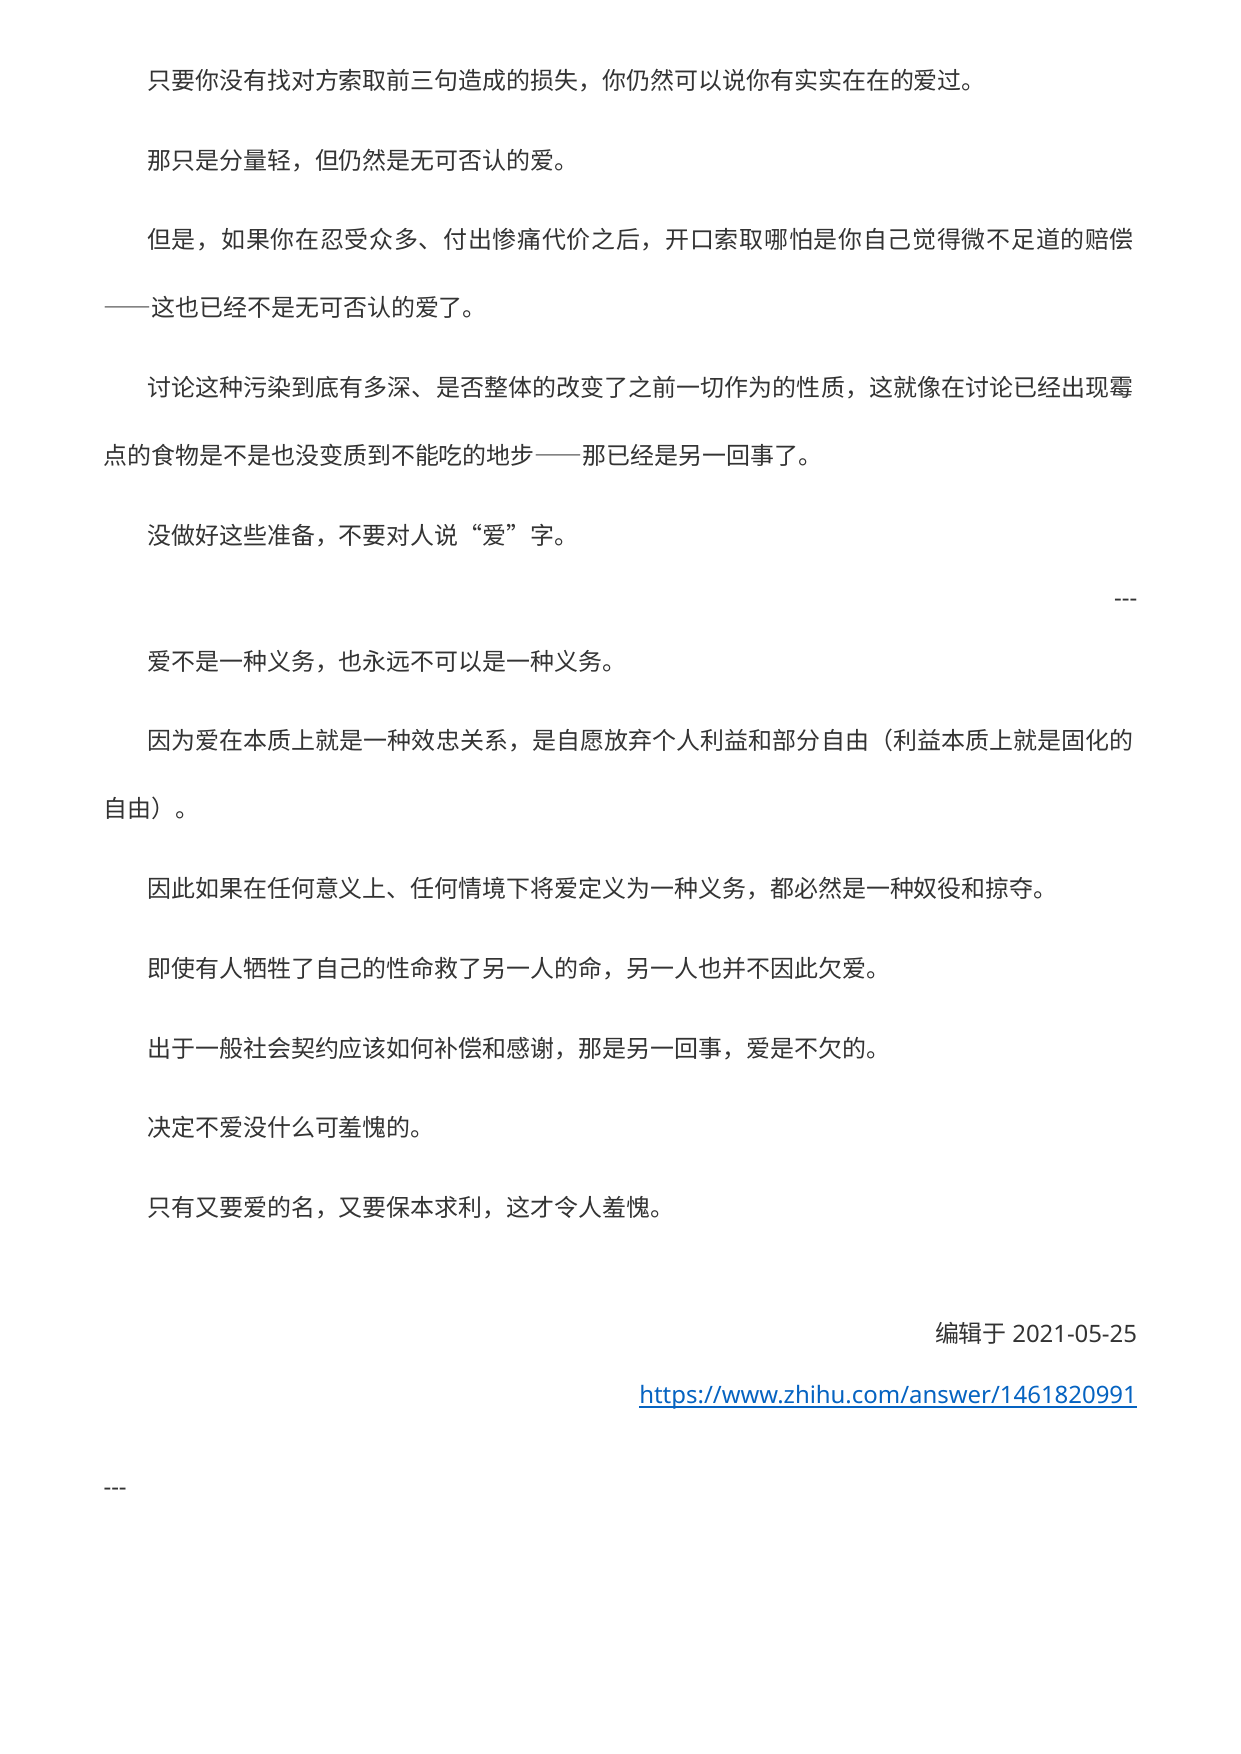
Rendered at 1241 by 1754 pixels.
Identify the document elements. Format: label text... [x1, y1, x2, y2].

text 出于一般社会契约应该如何补偿和感谢，那是另一回事，爱是不欠的。 [103, 1013, 1137, 1081]
text 因此如果在任何意义上、任何情境下将爱定义为一种义务，都必然是一种奴役和掠夺。 [103, 853, 1137, 921]
text 那只是分量轻，但仍然是无可否认的爱。 [103, 125, 1137, 193]
text 讨论这种污染到底有多深、是否整体的改变了之前一切作为的性质，这就像在讨论已经出现霉点的食物是不是也没变质到不能吃的地步——那已经是另一回事了。 [103, 352, 1137, 488]
text 只要你没有找对方索取前三句造成的损失，你仍然可以说你有实实在在的爱过。 [103, 45, 1137, 113]
text 只有又要爱的名，又要保本求利，这才令人羞愧。 [103, 1172, 1137, 1240]
text 没做好这些准备，不要对人说“爱”字。 [103, 500, 1137, 568]
text 即使有人牺牲了自己的性命救了另一人的命，另一人也并不因此欠爱。 [103, 933, 1137, 1001]
text 但是，如果你在忍受众多、付出惨痛代价之后，开口索取哪怕是你自己觉得微不足道的赔偿——这也已经不是无可否认的爱了。 [103, 204, 1137, 340]
text 决定不爱没什么可羞愧的。 [103, 1092, 1137, 1160]
text 编辑于 2021-05-25 [103, 1298, 1137, 1366]
text https://www.zhihu.com/answer/1461820991 [103, 1378, 1137, 1412]
text 因为爱在本质上就是一种效忠关系，是自愿放弃个人利益和部分自由（利益本质上就是固化的自由）。 [103, 705, 1137, 841]
text --- [103, 580, 1137, 614]
text 爱不是一种义务，也永远不可以是一种义务。 [103, 626, 1137, 693]
text --- [103, 1469, 1137, 1503]
